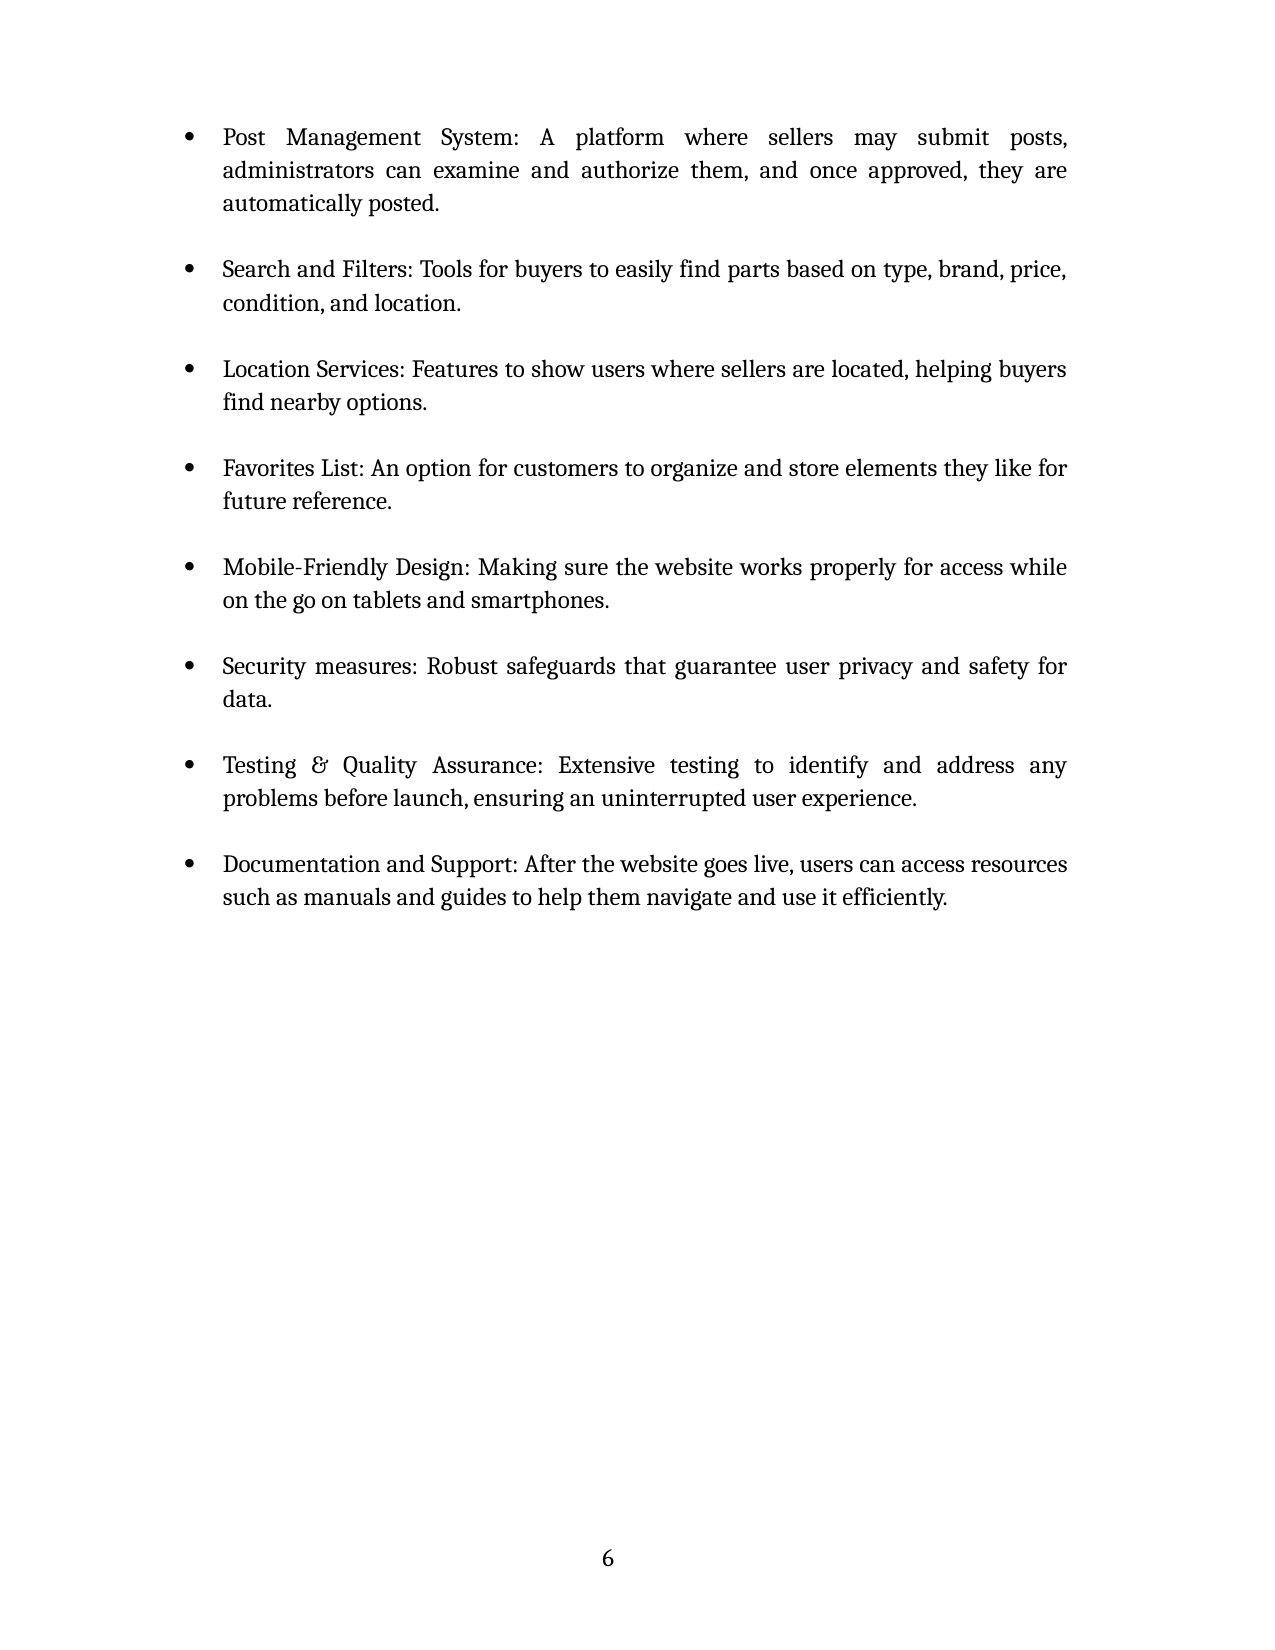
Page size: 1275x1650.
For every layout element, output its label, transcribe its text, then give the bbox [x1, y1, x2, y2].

list Search and Filters: Tools for buyers to easily find parts based on type, brand, price, condition, and location. [185, 255, 1068, 317]
list Mobile-Friendly Design: Making sure the website works properly for access while on the go on tablets and smartphones. [185, 553, 1068, 614]
list Post Management System: A platform where sellers may submit posts, administrators can examine and authorize them, and once approved, they are automatically posted. [185, 123, 1068, 218]
list Location Services: Features to show users where sellers are located, helping buyers find nearby options. [185, 354, 1068, 416]
list Security measures: Robust safeguards that guarantee user privacy and safety for data. [185, 652, 1068, 713]
list Testing & Quality Assurance: Extensive testing to identify and address any problems before launch, ensuring an uninterrupted user experience. [185, 751, 1068, 812]
list Documentation and Support: After the website goes live, users can access resources such as manuals and guides to help them navigate and use it efficiently. [185, 850, 1068, 912]
list Favorites List: An option for customers to organize and store elements they like for future reference. [185, 453, 1068, 515]
